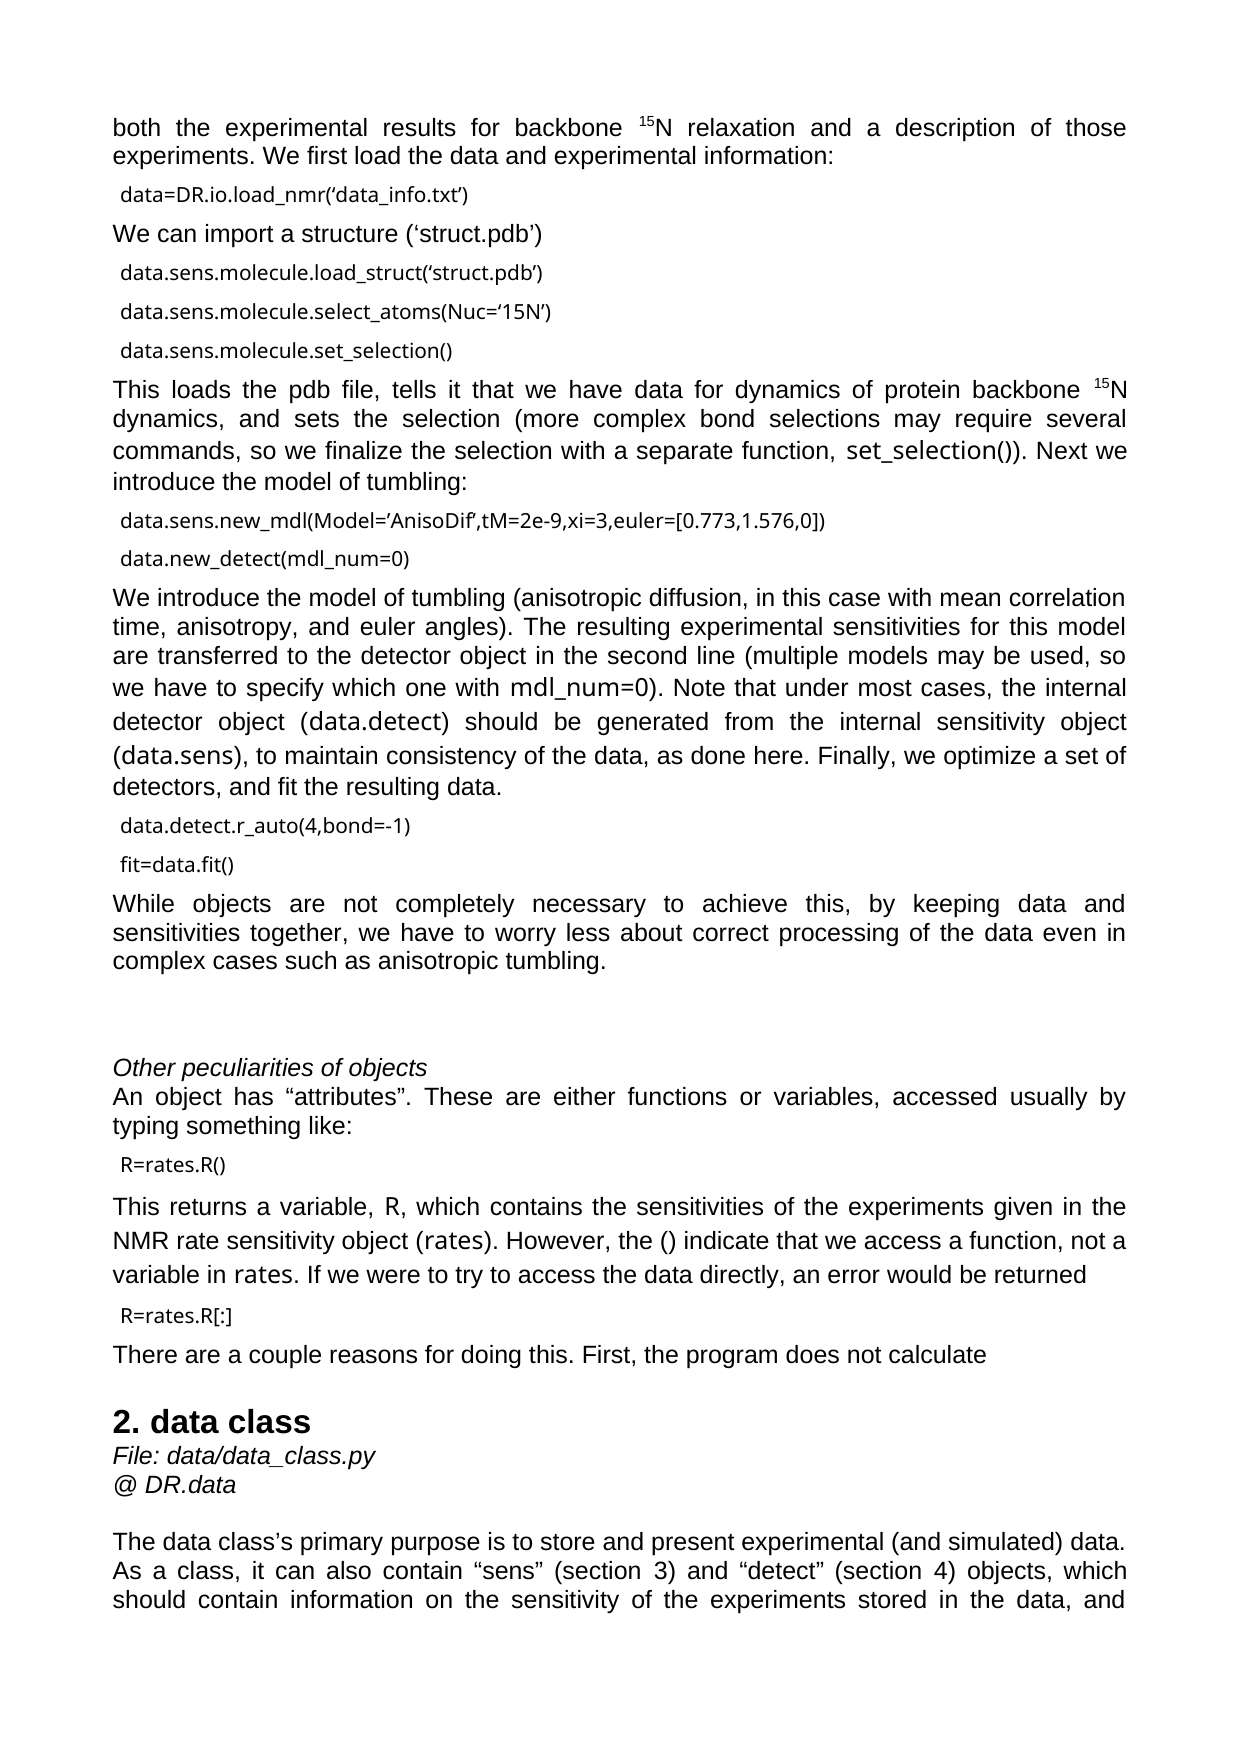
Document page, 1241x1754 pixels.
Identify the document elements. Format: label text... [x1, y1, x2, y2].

text An object has “attributes”. These are either functions or variables, accessed usually by typing something like: [112, 1082, 1128, 1139]
text data.sens.molecule.select_atoms(Nuc=‘15N’) [120, 297, 1128, 326]
text data.sens.new_mdl(Model=’AnisoDif’,tM=2e-9,xi=3,euler=[0.773,1.576,0]) [120, 506, 1128, 534]
subtitle data class [112, 1402, 1128, 1441]
text File: data/data_class.py [112, 1441, 1128, 1469]
text data.sens.molecule.load_struct(‘struct.pdb’) [120, 258, 1128, 287]
text fit=data.fit() [120, 850, 1128, 878]
text @ DR.data [112, 1469, 1128, 1498]
subtitle Other peculiarities of objects [112, 1053, 1128, 1082]
text We introduce the model of tumbling (anisotropic diffusion, in this case with mean correlation time, anisotropy, and euler angles). The resulting experimental sensitivities for this model are transferred to the detector object in the second line (multiple models may be used, so we have to specify which one with mdl_num=0). Note that under most cases, the internal detector object (data.detect) should be generated from the internal sensitivity object (data.sens), to maintain consistency of the data, as done here. Finally, we optimize a set of detectors, and fit the resulting data. [112, 583, 1128, 801]
text data=DR.io.load_nmr(‘data_info.txt’) [120, 180, 1128, 209]
text data.detect.r_auto(4,bond=-1) [120, 811, 1128, 839]
text R=rates.R() [120, 1150, 1128, 1178]
text We can import a structure (‘struct.pdb’) [112, 219, 1128, 248]
text This loads the pdb file, tells it that we have data for dynamics of protein backbone 15N dynamics, and sets the selection (more complex bond selections may require several commands, so we finalize the selection with a separate function, set_selection()). Next we introduce the model of tumbling: [112, 375, 1128, 495]
text R=rates.R[:] [120, 1301, 1128, 1330]
text data.new_detect(mdl_num=0) [120, 544, 1128, 573]
text This returns a variable, R, which contains the sensitivities of the experiments given in the NMR rate sensitivity object (rates). However, the () indicate that we access a function, not a variable in rates. If we were to try to access the data directly, an error would be returned [112, 1189, 1128, 1291]
text There are a couple reasons for doing this. First, the program does not calculate [112, 1340, 1128, 1369]
text While objects are not completely necessary to achieve this, by keeping data and sensitivities together, we have to worry less about correct processing of the data even in complex cases such as anisotropic tumbling. [112, 889, 1128, 975]
text data.sens.molecule.set_selection() [120, 336, 1128, 364]
